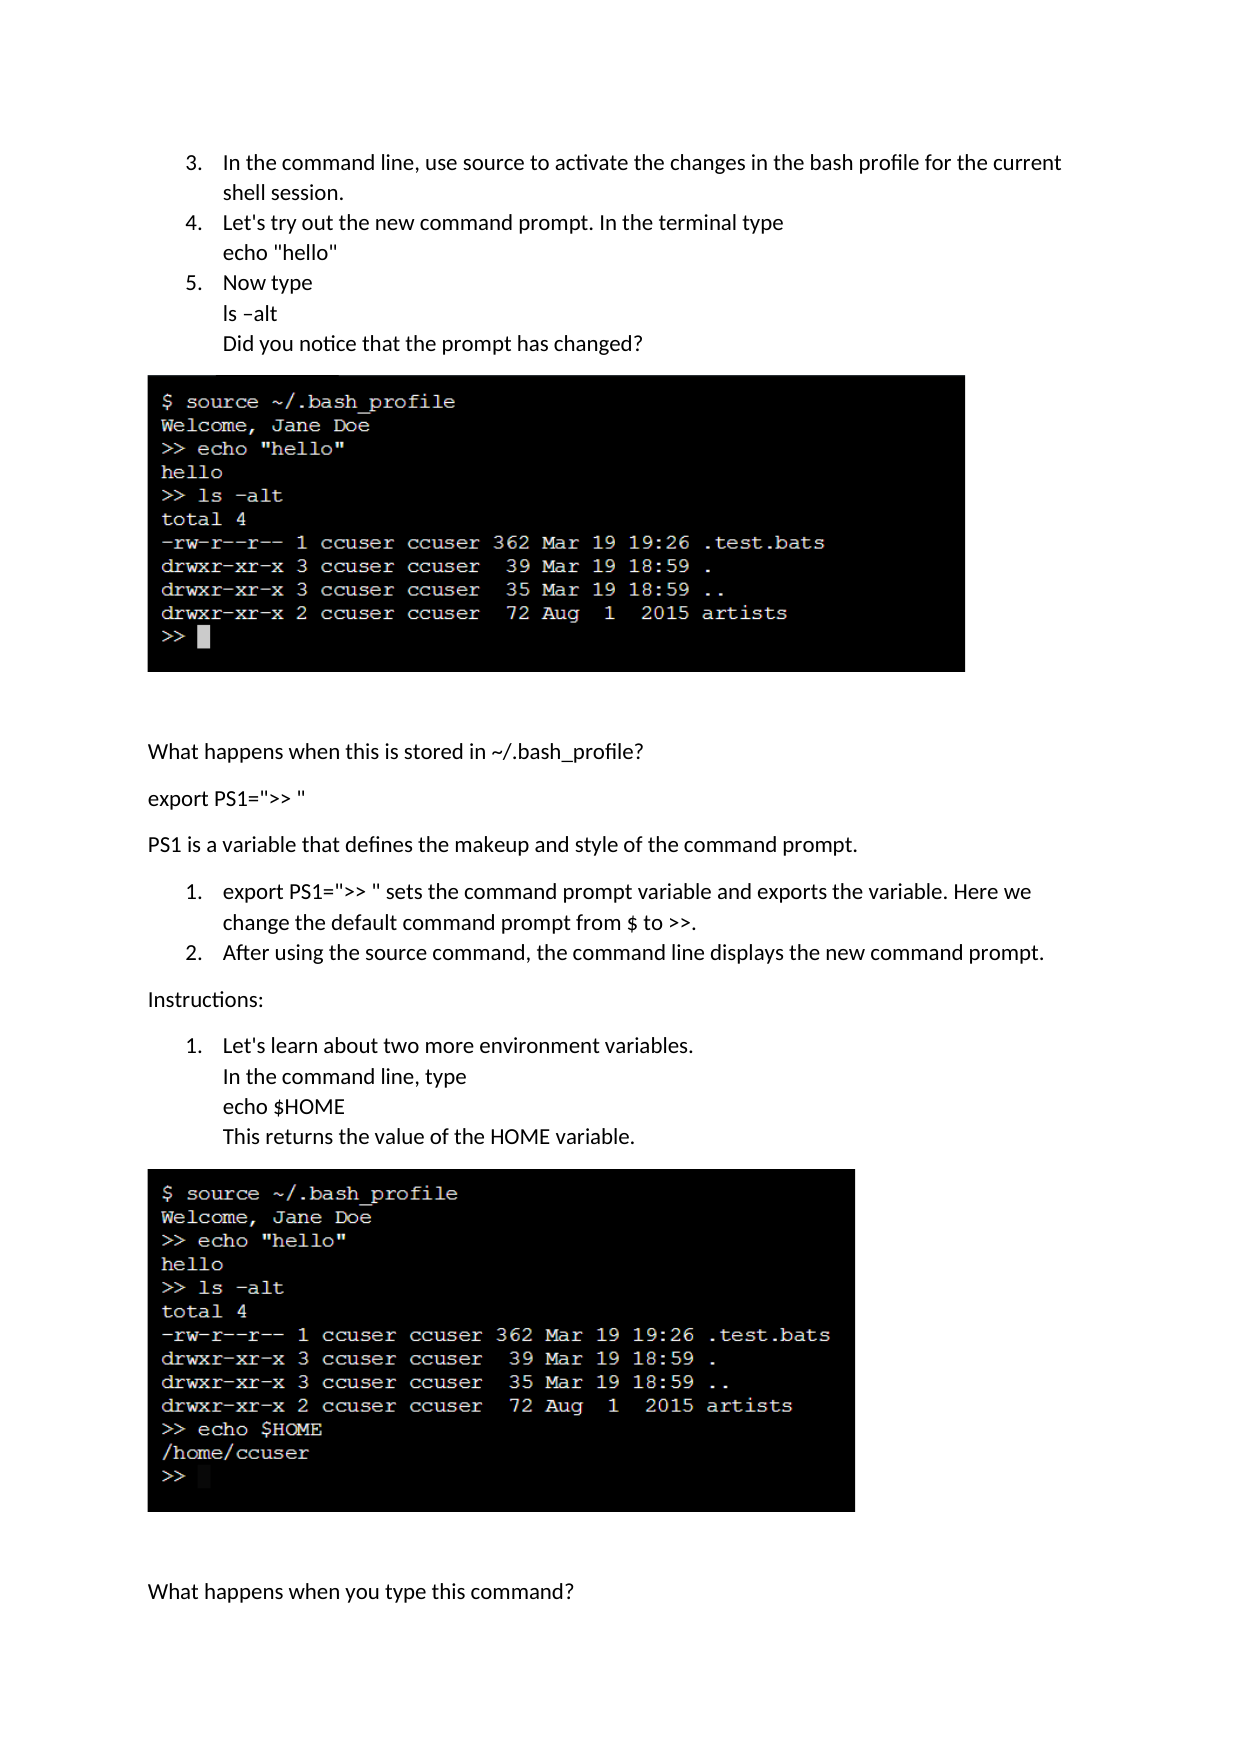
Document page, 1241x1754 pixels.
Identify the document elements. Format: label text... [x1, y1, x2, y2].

text export PS1=">> " [148, 784, 1093, 812]
list Let's learn about two more environment variables. In the command line, type echo $HOME This returns the value of the HOME variable. [185, 1032, 1093, 1150]
picture [147, 1169, 855, 1512]
list Now type ls –alt Did you notice that the prompt has changed? [185, 268, 1093, 357]
text PS1 is a variable that defines the makeup and style of the command prompt. [148, 831, 1093, 859]
picture [147, 375, 966, 672]
list Let's try out the new command prompt. In the terminal type echo "hello" [185, 208, 1093, 266]
list In the command line, use source to activate the changes in the bash profile for the current shell session. [185, 148, 1093, 206]
text What happens when this is stored in ~/.bash_profile? [148, 737, 1093, 765]
text Instructions: [148, 985, 1093, 1013]
text What happens when you type this command? [148, 1577, 1093, 1606]
list export PS1=">> " sets the command prompt variable and exports the variable. Here we change the default command prompt from $ to >>. [185, 877, 1093, 936]
list After using the source command, the command line displays the new command prompt. [185, 938, 1093, 966]
